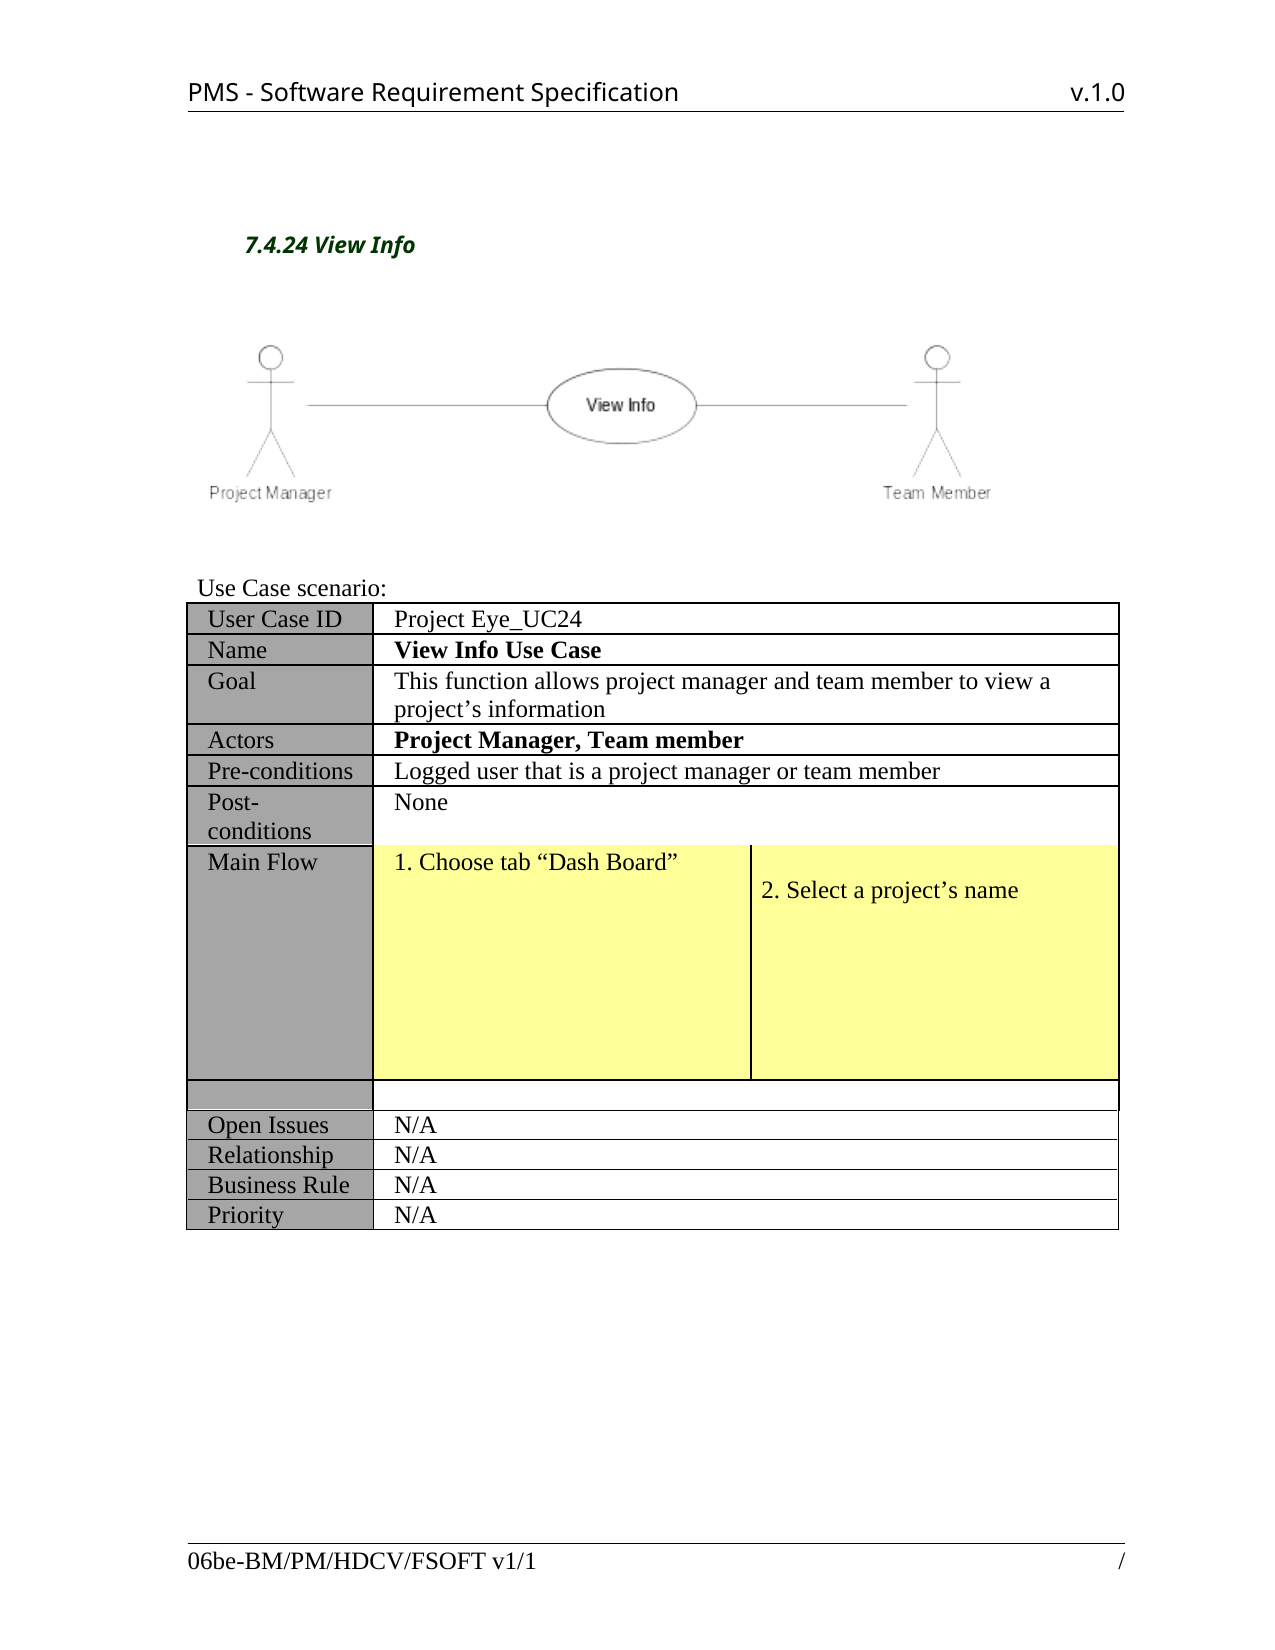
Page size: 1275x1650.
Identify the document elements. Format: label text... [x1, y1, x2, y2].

table_cell Main Flow [188, 847, 372, 1079]
table_cell N/A [374, 1110, 1118, 1139]
table_cell Business Rule [187, 1169, 373, 1199]
table_cell N/A [374, 1169, 1118, 1199]
subtitle 7.4.24 View Info [244, 229, 1125, 260]
table_cell Pre-conditions [188, 756, 372, 785]
table_cell This function allows project manager and team member to view a project’s information [374, 666, 1118, 723]
table_cell Open Issues [187, 1111, 373, 1139]
table_cell None [374, 787, 1118, 844]
text Use Case scenario: [197, 573, 1125, 602]
table_cell Priority [187, 1199, 373, 1229]
table_cell Actors [188, 725, 372, 754]
table_header User Case ID [188, 604, 372, 633]
table_cell Project Manager, Team member [374, 725, 1118, 754]
table_cell Logged user that is a project manager or team member [374, 756, 1118, 785]
table_cell 1. Choose tab “Dash Board” [374, 845, 750, 1079]
table_cell Post-conditions [188, 787, 372, 844]
table_header Project Eye_UC24 [374, 604, 1118, 633]
table_cell N/A [374, 1139, 1118, 1169]
table_cell Name [188, 635, 372, 664]
table_cell View Info Use Case [374, 635, 1118, 664]
table_cell 2. Select a project’s name [752, 845, 1118, 1079]
table_cell N/A [374, 1199, 1118, 1229]
table_cell Relationship [187, 1139, 373, 1169]
table_cell [188, 1081, 372, 1109]
table_cell [374, 1081, 1118, 1109]
table_cell Goal [188, 666, 372, 723]
